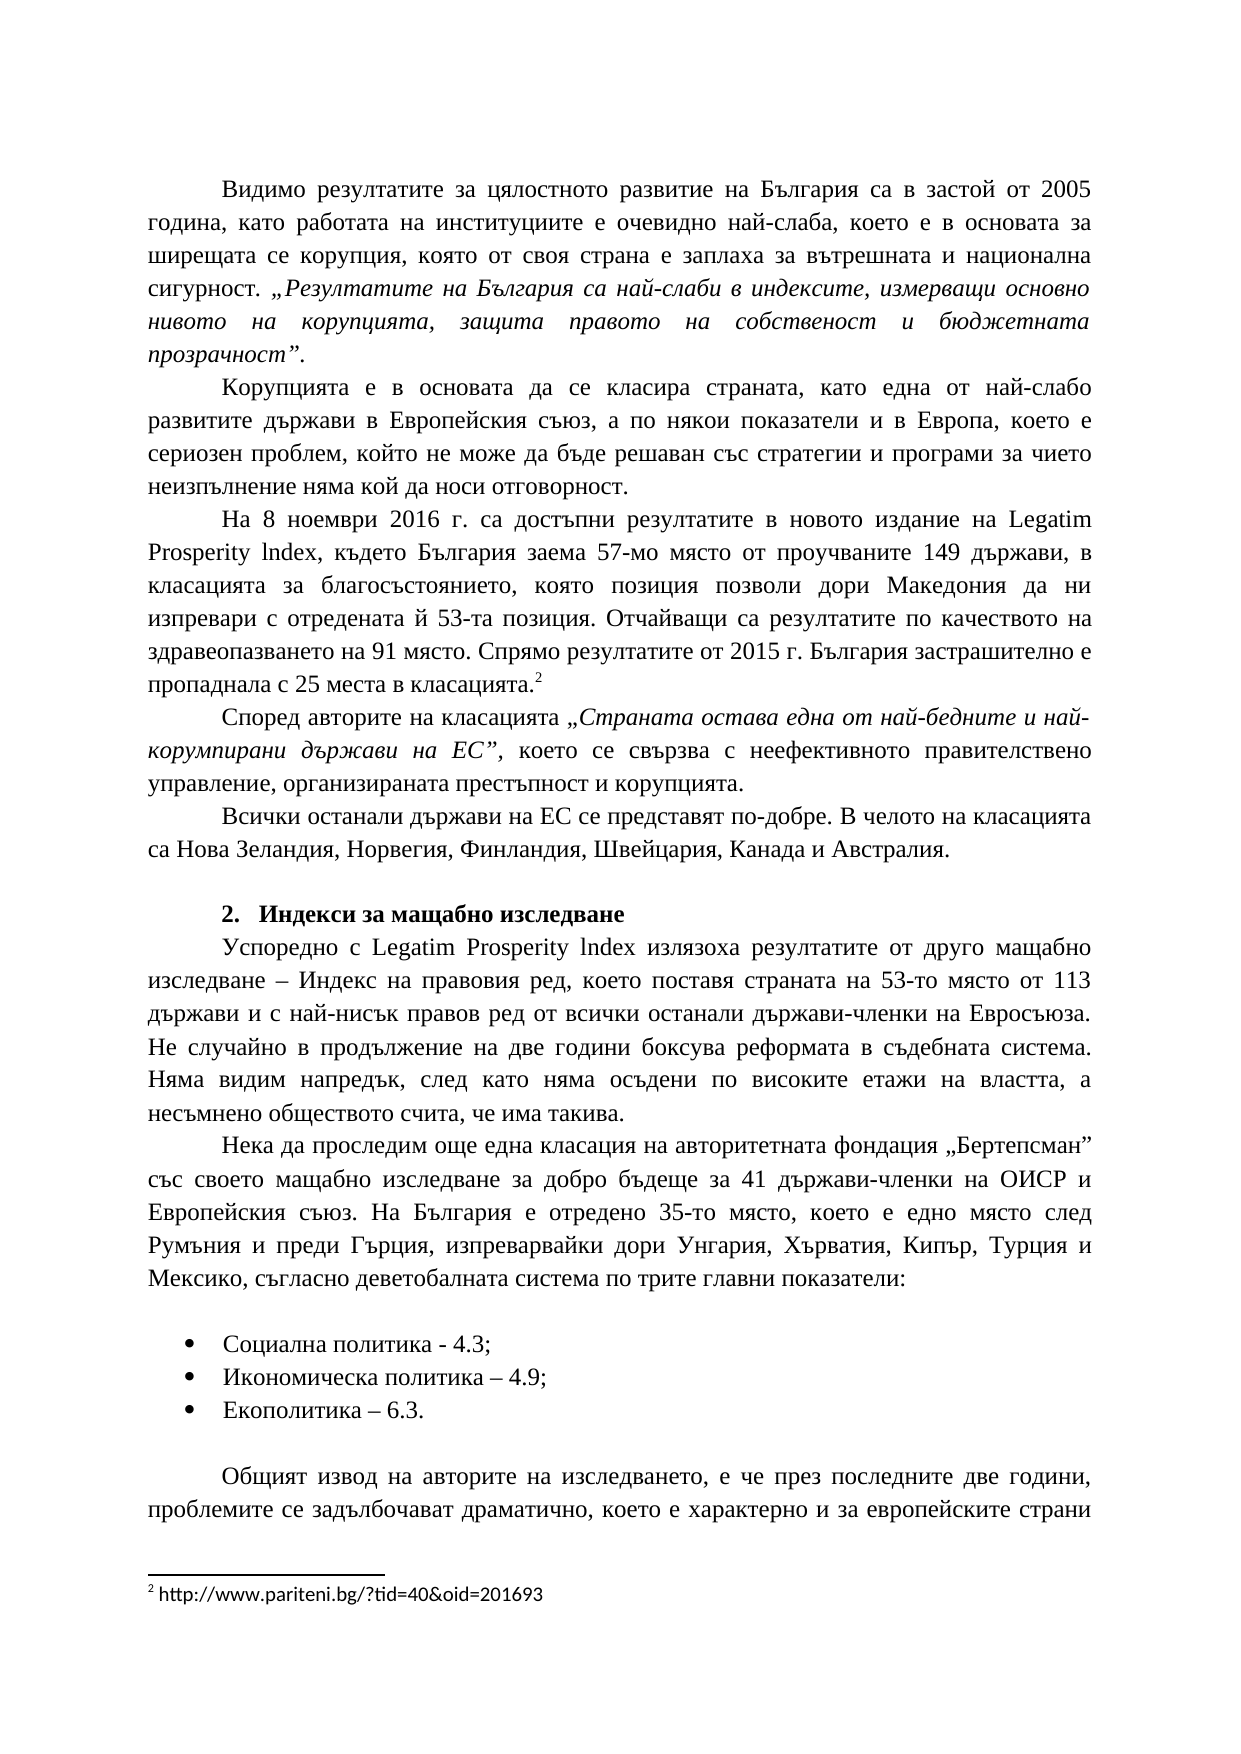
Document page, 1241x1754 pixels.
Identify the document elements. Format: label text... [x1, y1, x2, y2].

text Успоредно с Legatim Prosperity lndex излязоха резултатите от друго мащабно изследване – Индекс на правовия ред, което поставя страната на 53-то място от 113 държави и с най-нисък правов ред от всички останали държави-членки на Евросъюза. Не случайно в продължение на две години боксува реформата в съдебната система. Няма видим напредък, след като няма осъдени по високите етажи на властта, а несъмнено обществото счита, че има такива. [148, 932, 1093, 1126]
text Всички останали държави на ЕС се представят по-добре. В челото на класацията са Нова Зеландия, Норвегия, Финландия, Швейцария, Канада и Австралия. [148, 801, 1093, 863]
text На 8 ноември 2016 г. са достъпни резултатите в новото издание на Legatim Prosperity lndex, където България заема 57-мо място от проучваните 149 държави, в класацията за благосъстоянието, която позиция позволи дори Македония да ни изпревари с отредената й 53-та позиция. Отчайващи са резултатите по качеството на здравеопазването на 91 място. Спрямо резултатите от 2015 г. България застрашително е пропаднала с 25 места в класацията. [148, 504, 1093, 698]
list Екополитика – 6.3. [185, 1395, 1093, 1423]
text Корупцията е в основата да се класира страната, като една от най-слабо развитите държави в Европейския съюз, а по някои показатели и в Европа, което е сериозен проблем, който не може да бъде решаван със стратегии и програми за чието неизпълнение няма кой да носи отговорност. [148, 372, 1093, 500]
list Социална политика - 4.3; [185, 1329, 1093, 1357]
text Видимо резултатите за цялостното развитие на България са в застой от 2005 година, като работата на институциите е очевидно най-слаба, което е в основата за ширещата се корупция, която от своя страна е заплаха за вътрешната и национална сигурност. „Резултатите на България са най-слаби в индексите, измерващи основно нивото на корупцията, защита правото на собственост и бюджетната прозрачност”. [148, 174, 1093, 368]
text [148, 1461, 1093, 1523]
text Нека да проследим още една класация на авторитетната фондация „Бертепсман” със своето мащабно изследване за добро бъдеще за 41 държави-членки на ОИСР и Европейския съюз. На България е отредено 35-то място, което е едно място след Румъния и преди Гърция, изпреварвайки дори Унгария, Хърватия, Кипър, Турция и Мексико, съгласно деветобалната система по трите главни показатели: [148, 1131, 1093, 1291]
list Икономическа политика – 4.9; [185, 1362, 1093, 1391]
list Индекси за мащабно изследване [221, 899, 1093, 928]
text Според авторите на класацията „Страната остава една от най-бедните и най-корумпирани държави на ЕС”, което се свързва с неефективното правителствено управление, организираната престъпност и корупцията. [148, 702, 1093, 797]
